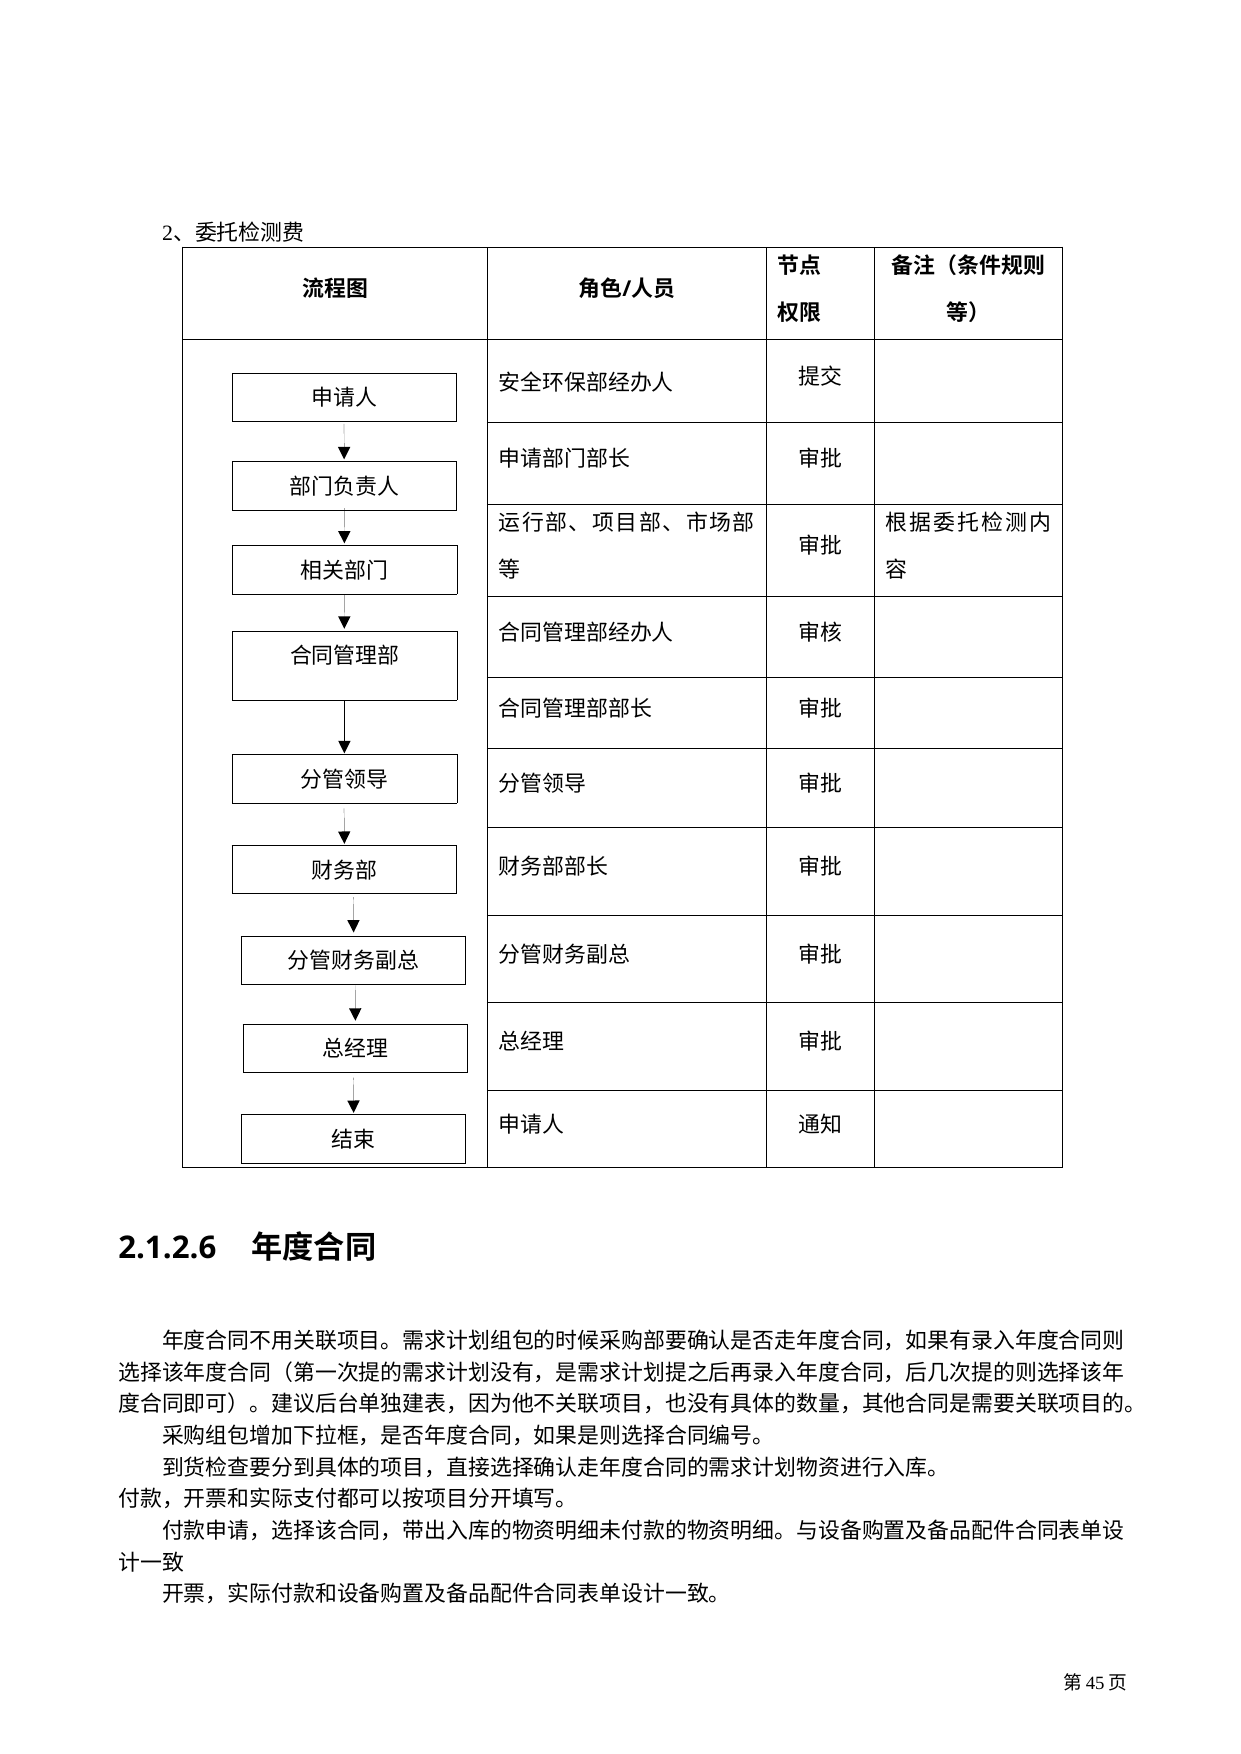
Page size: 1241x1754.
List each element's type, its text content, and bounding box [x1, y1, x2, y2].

table_cell 审核 [767, 597, 874, 677]
table_cell [875, 423, 1062, 503]
table_cell 审批 [767, 749, 874, 827]
table_cell [875, 340, 1062, 422]
text 开票，实际付款和设备购置及备品配件合同表单设计一致。 [118, 1576, 1127, 1608]
table_header 备注（条件规则等） [875, 248, 1062, 339]
table_cell 合同管理部经办人 [488, 597, 766, 677]
table_cell 分管财务副总 [488, 916, 766, 1002]
subtitle 年度合同 [118, 1222, 1127, 1267]
table_cell [875, 1091, 1062, 1167]
text 付款申请，选择该合同，带出入库的物资明细未付款的物资明细。与设备购置及备品配件合同表单设计一致 [118, 1513, 1127, 1576]
table_cell [183, 340, 487, 1167]
table_cell [875, 678, 1062, 748]
table_cell 申请人 [488, 1091, 766, 1167]
table_cell [875, 597, 1062, 677]
table_cell 审批 [767, 1003, 874, 1090]
table_cell [875, 828, 1062, 915]
table_header 节点 权限 [767, 248, 874, 339]
text 采购组包增加下拉框，是否年度合同，如果是则选择合同编号。 [118, 1418, 1127, 1450]
table_cell 分管领导 [488, 749, 766, 827]
table_cell 安全环保部经办人 [488, 340, 766, 422]
table_cell 审批 [767, 828, 874, 915]
table_cell 提交 [767, 340, 874, 422]
table_cell 根据委托检测内容 [875, 505, 1062, 596]
text 年度合同不用关联项目。需求计划组包的时候采购部要确认是否走年度合同，如果有录入年度合同则选择该年度合同（第一次提的需求计划没有，是需求计划提之后再录入年度合同，后几次提的则选择该年度合同即可）。建议后台单独建表，因为他不关联项目，也没有具体的数量，其他合同是需要关联项目的。 [118, 1323, 1127, 1418]
table_cell 合同管理部部长 [488, 678, 766, 748]
table_cell [875, 749, 1062, 827]
table_cell [875, 916, 1062, 1002]
table_header 流程图 [183, 248, 487, 339]
text 到货检查要分到具体的项目，直接选择确认走年度合同的需求计划物资进行入库。 [118, 1450, 1127, 1481]
table_header 角色/人员 [488, 248, 766, 339]
text 付款，开票和实际支付都可以按项目分开填写。 [118, 1481, 1127, 1513]
table_cell 审批 [767, 916, 874, 1002]
table_cell 申请部门部长 [488, 423, 766, 503]
table_cell 审批 [767, 423, 874, 503]
text 2、委托检测费 [118, 215, 1127, 247]
table_cell 通知 [767, 1091, 874, 1167]
table_cell 审批 [767, 678, 874, 748]
table_cell 运行部、项目部、市场部等 [488, 505, 766, 596]
table_cell 总经理 [488, 1003, 766, 1090]
table_cell 审批 [767, 505, 874, 596]
table_cell 财务部部长 [488, 828, 766, 915]
table_cell [875, 1003, 1062, 1090]
